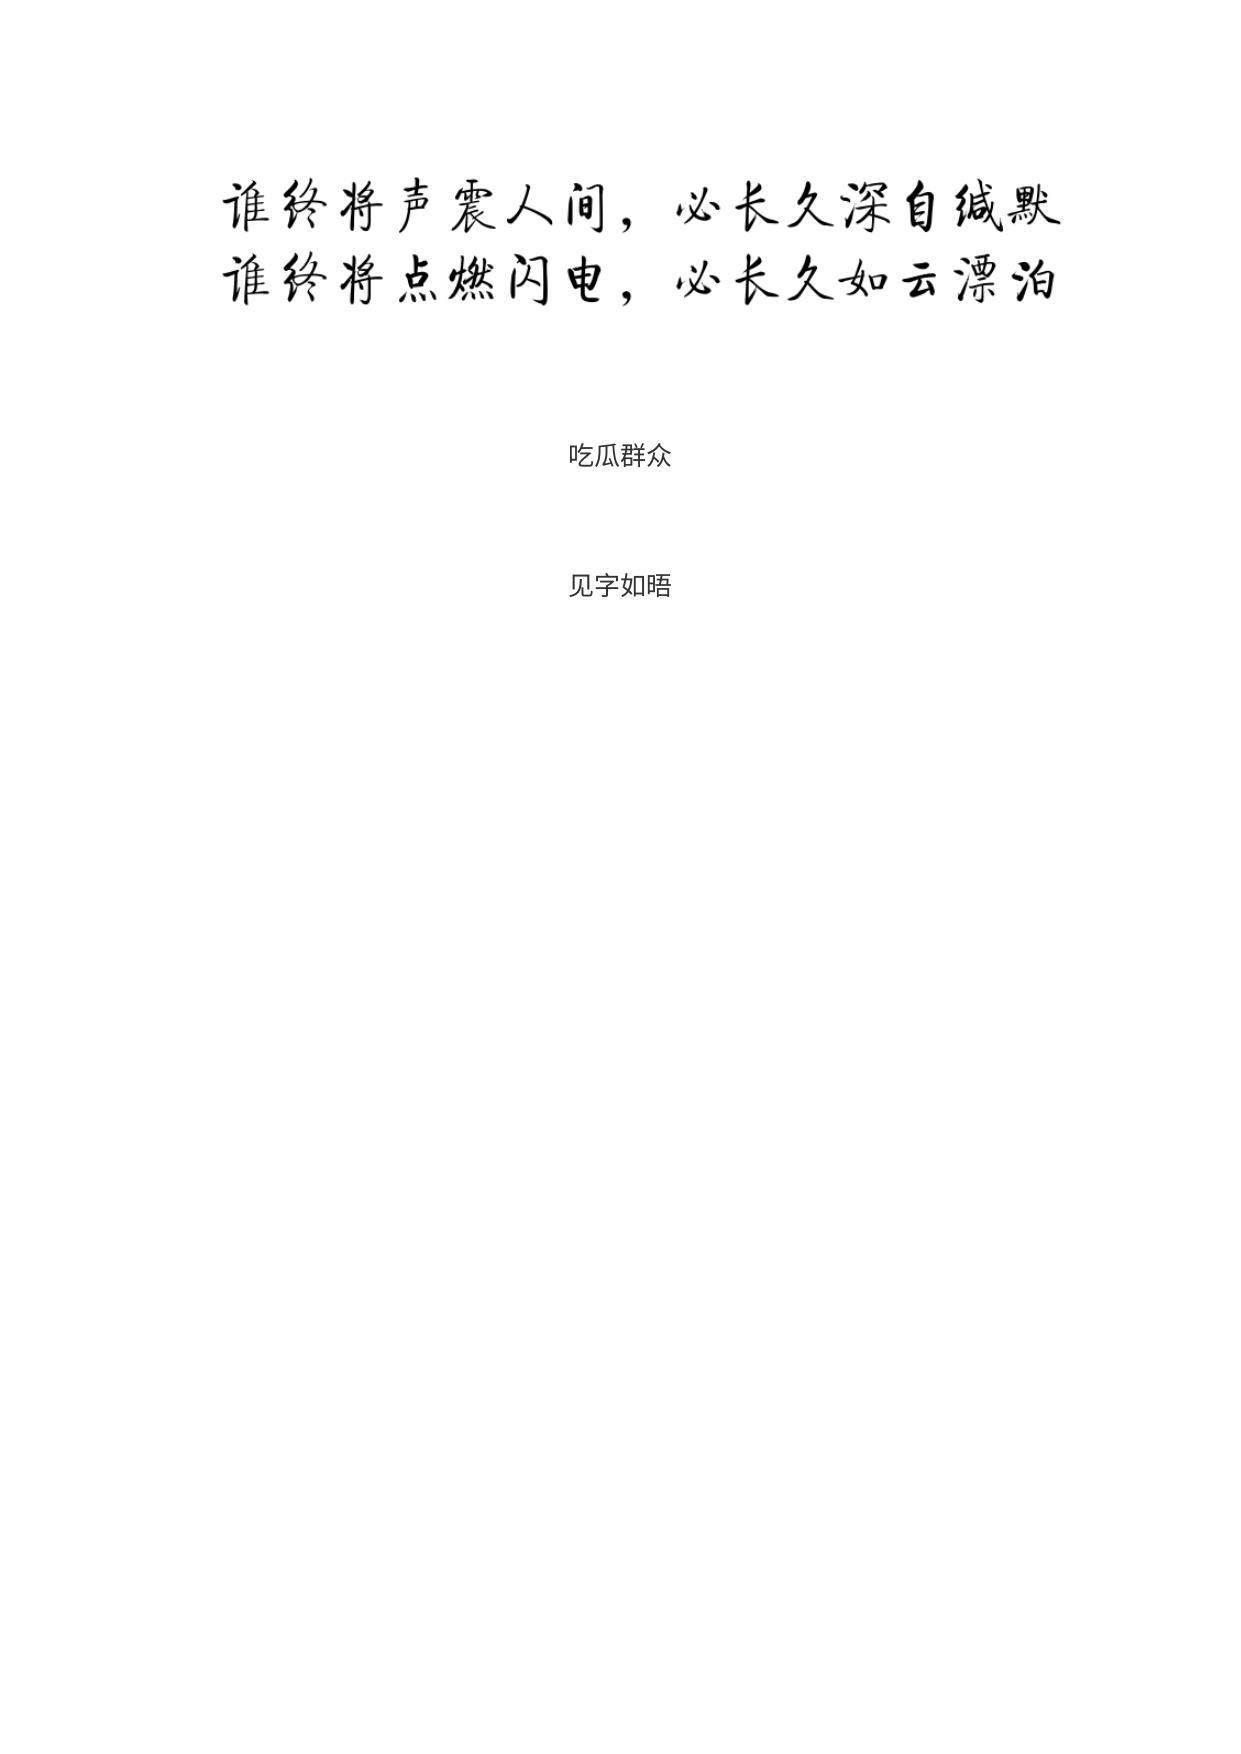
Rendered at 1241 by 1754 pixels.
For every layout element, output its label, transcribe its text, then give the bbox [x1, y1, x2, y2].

text 吃瓜群众 [187, 422, 1053, 487]
picture [187, 162, 1091, 331]
text 见字如晤 [187, 552, 1053, 617]
